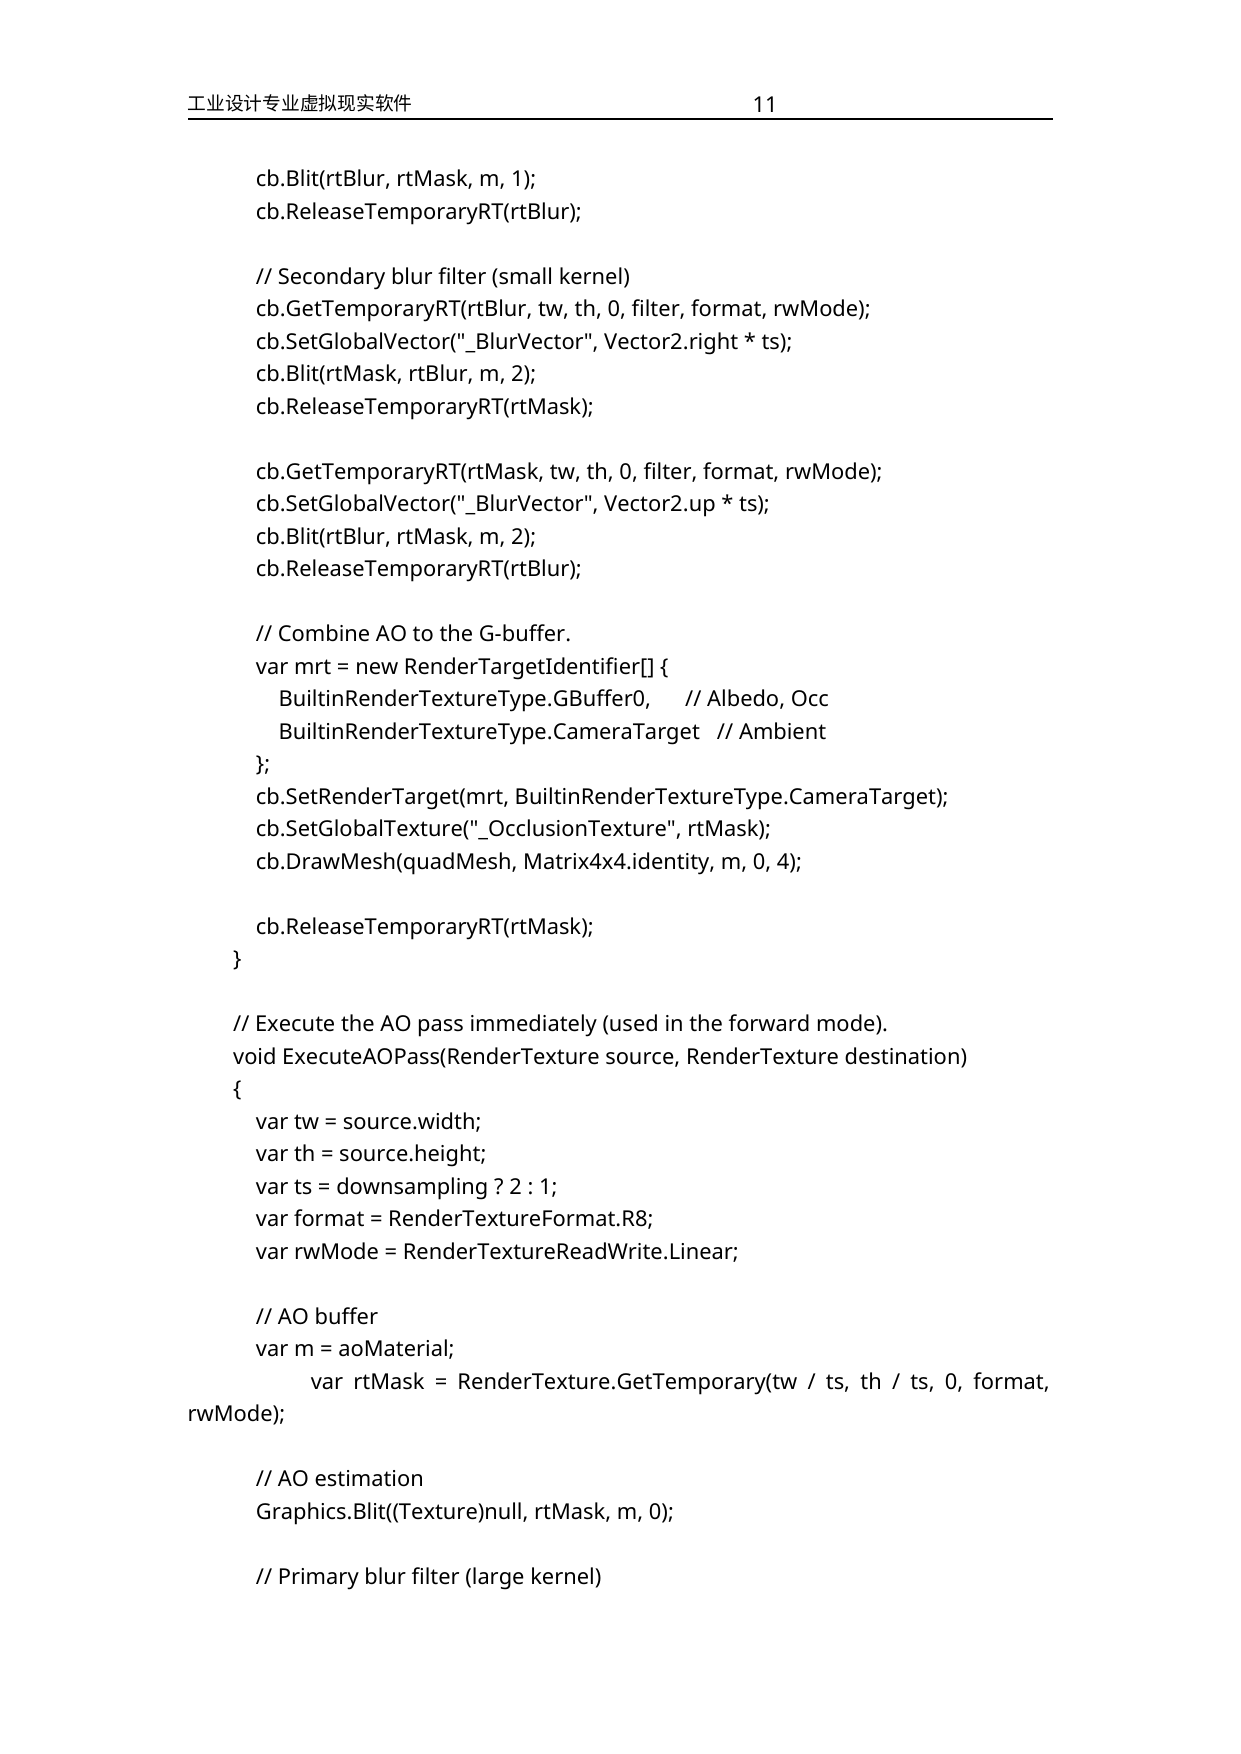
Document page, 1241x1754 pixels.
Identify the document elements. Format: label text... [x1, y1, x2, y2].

text // Combine AO to the G-buffer. [187, 617, 1053, 649]
text var ts = downsampling ? 2 : 1; [187, 1169, 1053, 1202]
text cb.SetGlobalVector("_BlurVector", Vector2.right * ts); [187, 324, 1053, 357]
text cb.GetTemporaryRT(rtMask, tw, th, 0, filter, format, rwMode); [187, 454, 1053, 487]
text } [187, 942, 1053, 974]
text var rwMode = RenderTextureReadWrite.Linear; [187, 1234, 1053, 1267]
text cb.Blit(rtBlur, rtMask, m, 1); [187, 162, 1053, 194]
text var mrt = new RenderTargetIdentifier[] { [187, 649, 1053, 682]
text cb.ReleaseTemporaryRT(rtBlur); [187, 552, 1053, 584]
text void ExecuteAOPass(RenderTexture source, RenderTexture destination) [187, 1039, 1053, 1072]
text cb.Blit(rtMask, rtBlur, m, 2); [187, 357, 1053, 389]
text var tw = source.width; [187, 1104, 1053, 1137]
text cb.GetTemporaryRT(rtBlur, tw, th, 0, filter, format, rwMode); [187, 292, 1053, 324]
text cb.ReleaseTemporaryRT(rtMask); [187, 909, 1053, 942]
text BuiltinRenderTextureType.GBuffer0, // Albedo, Occ [187, 682, 1053, 714]
text cb.SetGlobalVector("_BlurVector", Vector2.up * ts); [187, 487, 1053, 519]
text // Secondary blur filter (small kernel) [187, 259, 1053, 292]
text cb.SetRenderTarget(mrt, BuiltinRenderTextureType.CameraTarget); [187, 779, 1053, 812]
text // Primary blur filter (large kernel) [187, 1559, 1053, 1592]
text cb.Blit(rtBlur, rtMask, m, 2); [187, 519, 1053, 552]
text var th = source.height; [187, 1137, 1053, 1169]
text // AO estimation [187, 1462, 1053, 1494]
text var m = aoMaterial; [187, 1332, 1053, 1364]
text cb.ReleaseTemporaryRT(rtBlur); [187, 194, 1053, 227]
text var rtMask = RenderTexture.GetTemporary(tw / ts, th / ts, 0, format, rwMode); [187, 1364, 1053, 1429]
text var format = RenderTextureFormat.R8; [187, 1202, 1053, 1234]
text Graphics.Blit((Texture)null, rtMask, m, 0); [187, 1494, 1053, 1527]
text { [187, 1072, 1053, 1104]
text // AO buffer [187, 1299, 1053, 1332]
text // Execute the AO pass immediately (used in the forward mode). [187, 1007, 1053, 1039]
text cb.SetGlobalTexture("_OcclusionTexture", rtMask); [187, 812, 1053, 844]
text cb.ReleaseTemporaryRT(rtMask); [187, 389, 1053, 422]
text }; [187, 747, 1053, 779]
text BuiltinRenderTextureType.CameraTarget // Ambient [187, 714, 1053, 747]
text cb.DrawMesh(quadMesh, Matrix4x4.identity, m, 0, 4); [187, 844, 1053, 877]
